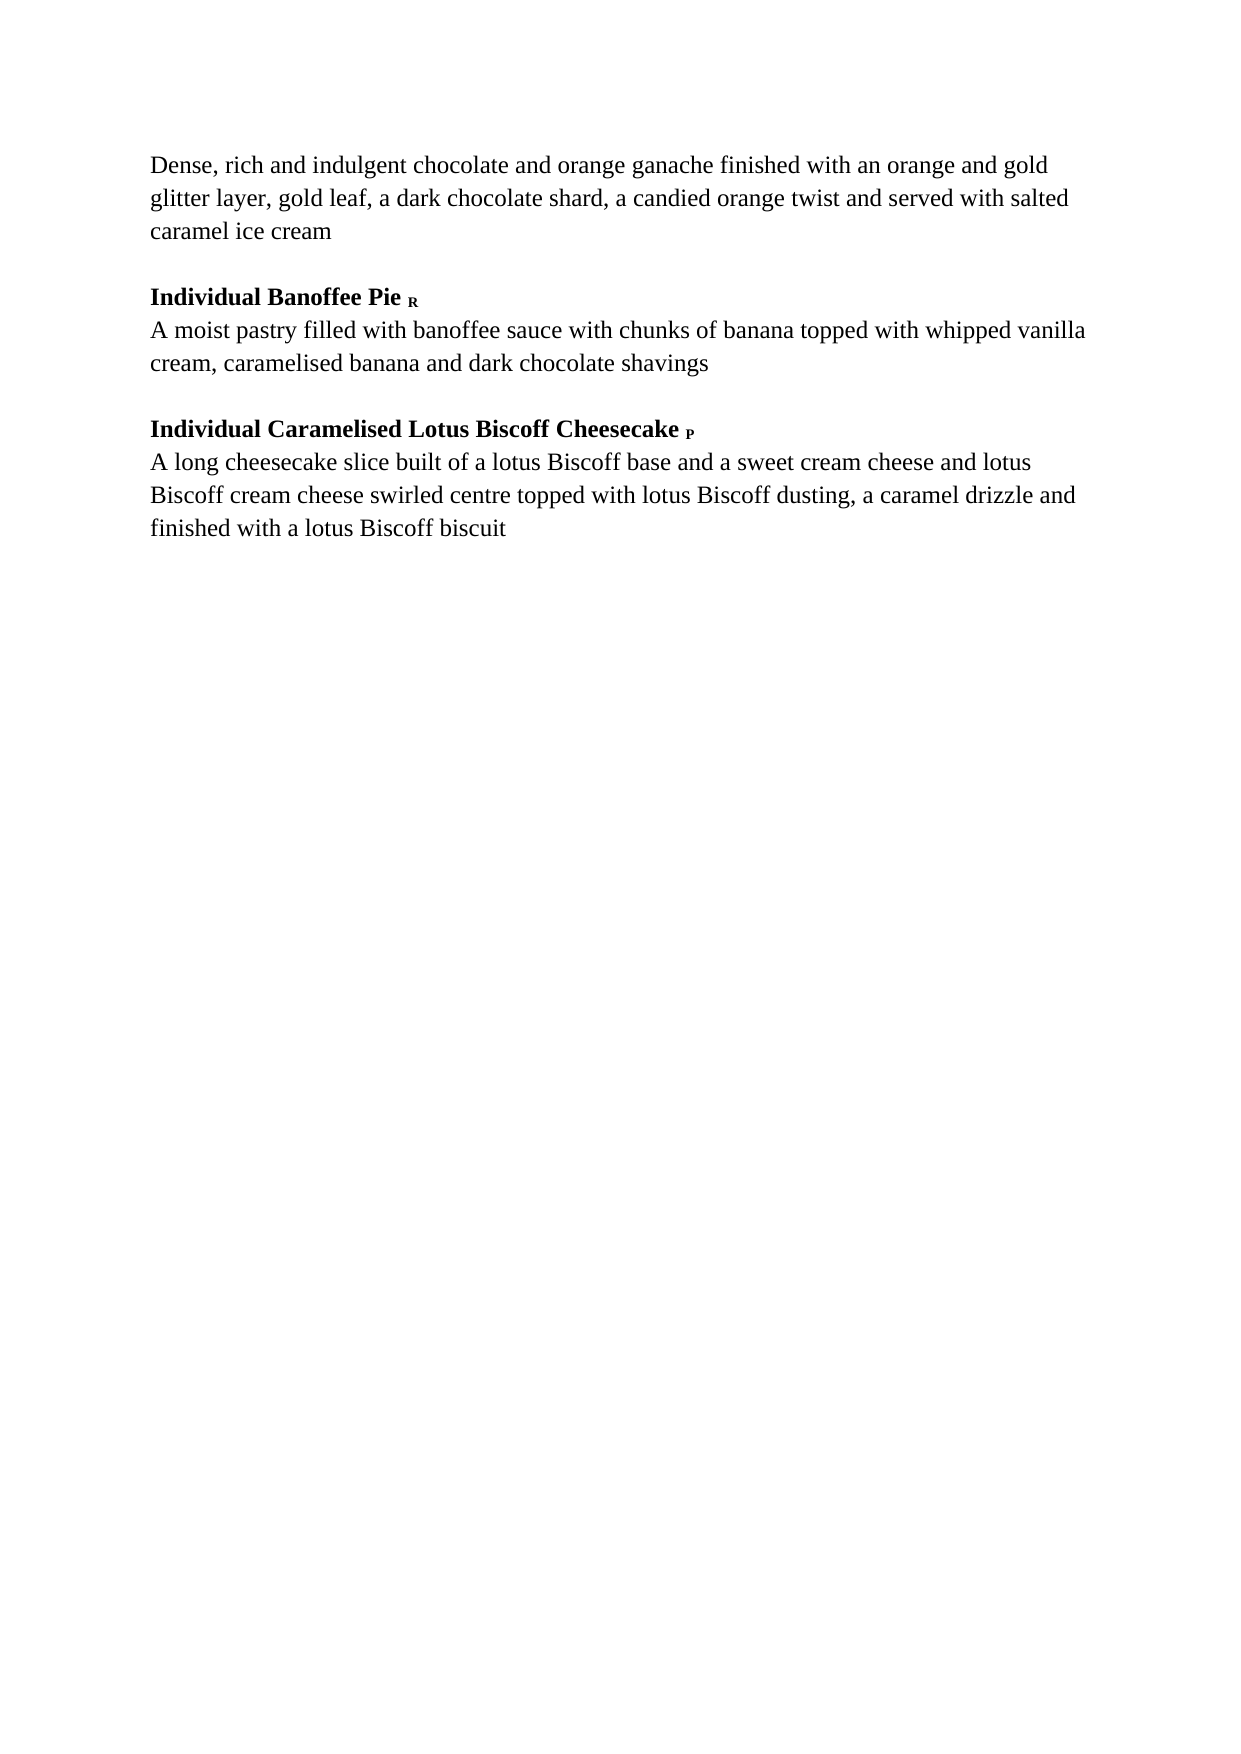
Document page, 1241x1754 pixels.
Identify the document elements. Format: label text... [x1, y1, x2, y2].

text Dense, rich and indulgent chocolate and orange ganache finished with an orange and gold glitter layer, gold leaf, a dark chocolate shard, a candied orange twist and served with salted caramel ice cream [150, 150, 1090, 245]
text A moist pastry filled with banoffee sauce with chunks of banana topped with whipped vanilla cream, caramelised banana and dark chocolate shavings [150, 315, 1090, 377]
text A long cheesecake slice built of a lotus Biscoff base and a sweet cream cheese and lotus Biscoff cream cheese swirled centre topped with lotus Biscoff dusting, a caramel drizzle and finished with a lotus Biscoff biscuit [150, 447, 1090, 542]
text Individual Caramelised Lotus Biscoff Cheesecake P [150, 414, 1090, 443]
text Individual Banoffee Pie R [150, 282, 1090, 311]
